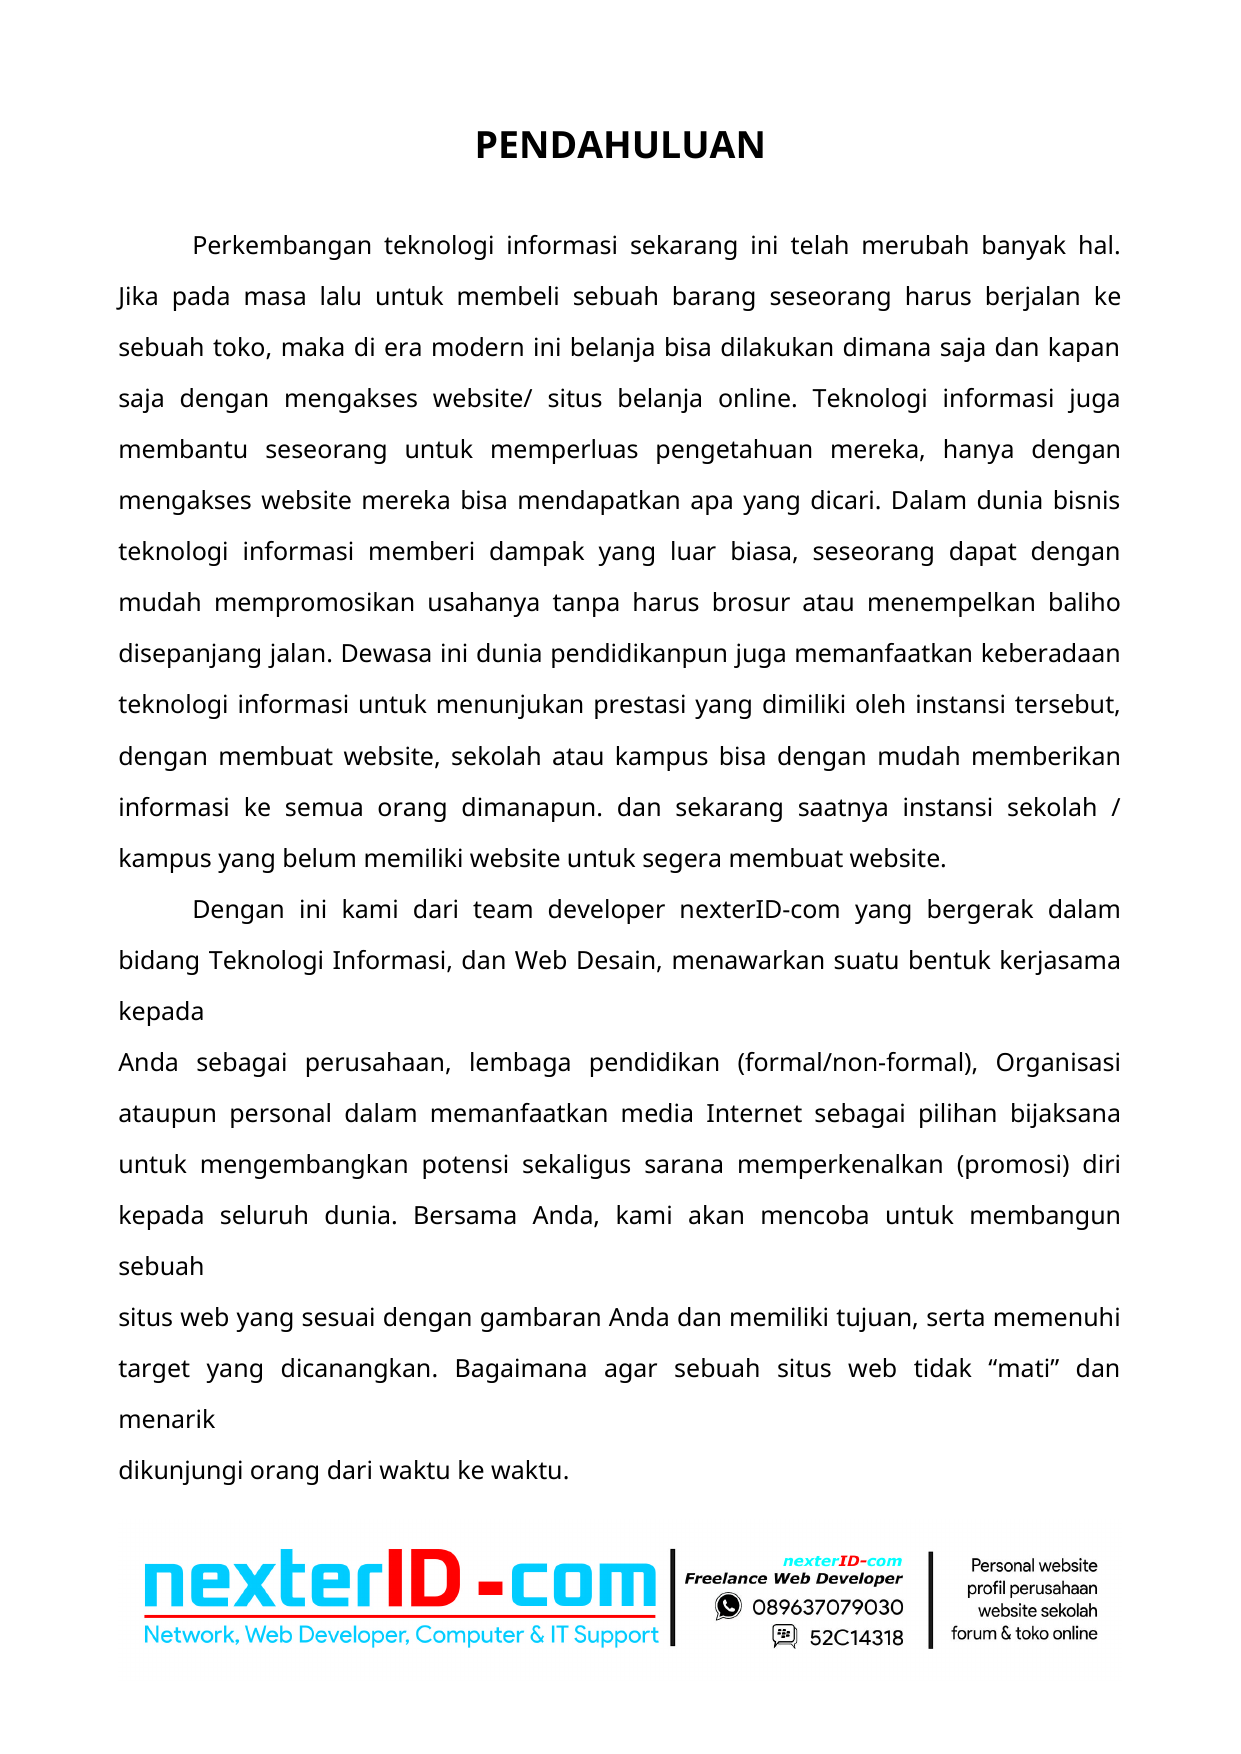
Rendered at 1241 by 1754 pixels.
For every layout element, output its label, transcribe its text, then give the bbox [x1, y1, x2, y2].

text Dengan ini kami dari team developer nexterID-com yang bergerak dalam bidang Teknologi Informasi, dan Web Desain, menawarkan suatu bentuk kerjasama kepada Anda sebagai perusahaan, lembaga pendidikan (formal/non-formal), Organisasi ataupun personal dalam memanfaatkan media Internet sebagai pilihan bijaksana untuk mengembangkan potensi sekaligus sarana memperkenalkan (promosi) diri kepada seluruh dunia. Bersama Anda, kami akan mencoba untuk membangun sebuah situs web yang sesuai dengan gambaran Anda dan memiliki tujuan, serta memenuhi target yang dicanangkan. Bagaimana agar sebuah situs web tidak “mati” dan menarik dikunjungi orang dari waktu ke waktu. [118, 891, 1122, 1487]
text PENDAHULUAN [118, 118, 1122, 169]
picture [118, 1519, 1123, 1681]
text Perkembangan teknologi informasi sekarang ini telah merubah banyak hal. Jika pada masa lalu untuk membeli sebuah barang seseorang harus berjalan ke sebuah toko, maka di era modern ini belanja bisa dilakukan dimana saja dan kapan saja dengan mengakses website/ situs belanja online. Teknologi informasi juga membantu seseorang untuk memperluas pengetahuan mereka, hanya dengan mengakses website mereka bisa mendapatkan apa yang dicari. Dalam dunia bisnis teknologi informasi memberi dampak yang luar biasa, seseorang dapat dengan mudah mempromosikan usahanya tanpa harus brosur atau menempelkan baliho disepanjang jalan. Dewasa ini dunia pendidikanpun juga memanfaatkan keberadaan teknologi informasi untuk menunjukan prestasi yang dimiliki oleh instansi tersebut, dengan membuat website, sekolah atau kampus bisa dengan mudah memberikan informasi ke semua orang dimanapun. dan sekarang saatnya instansi sekolah / kampus yang belum memiliki website untuk segera membuat website. [118, 228, 1122, 874]
